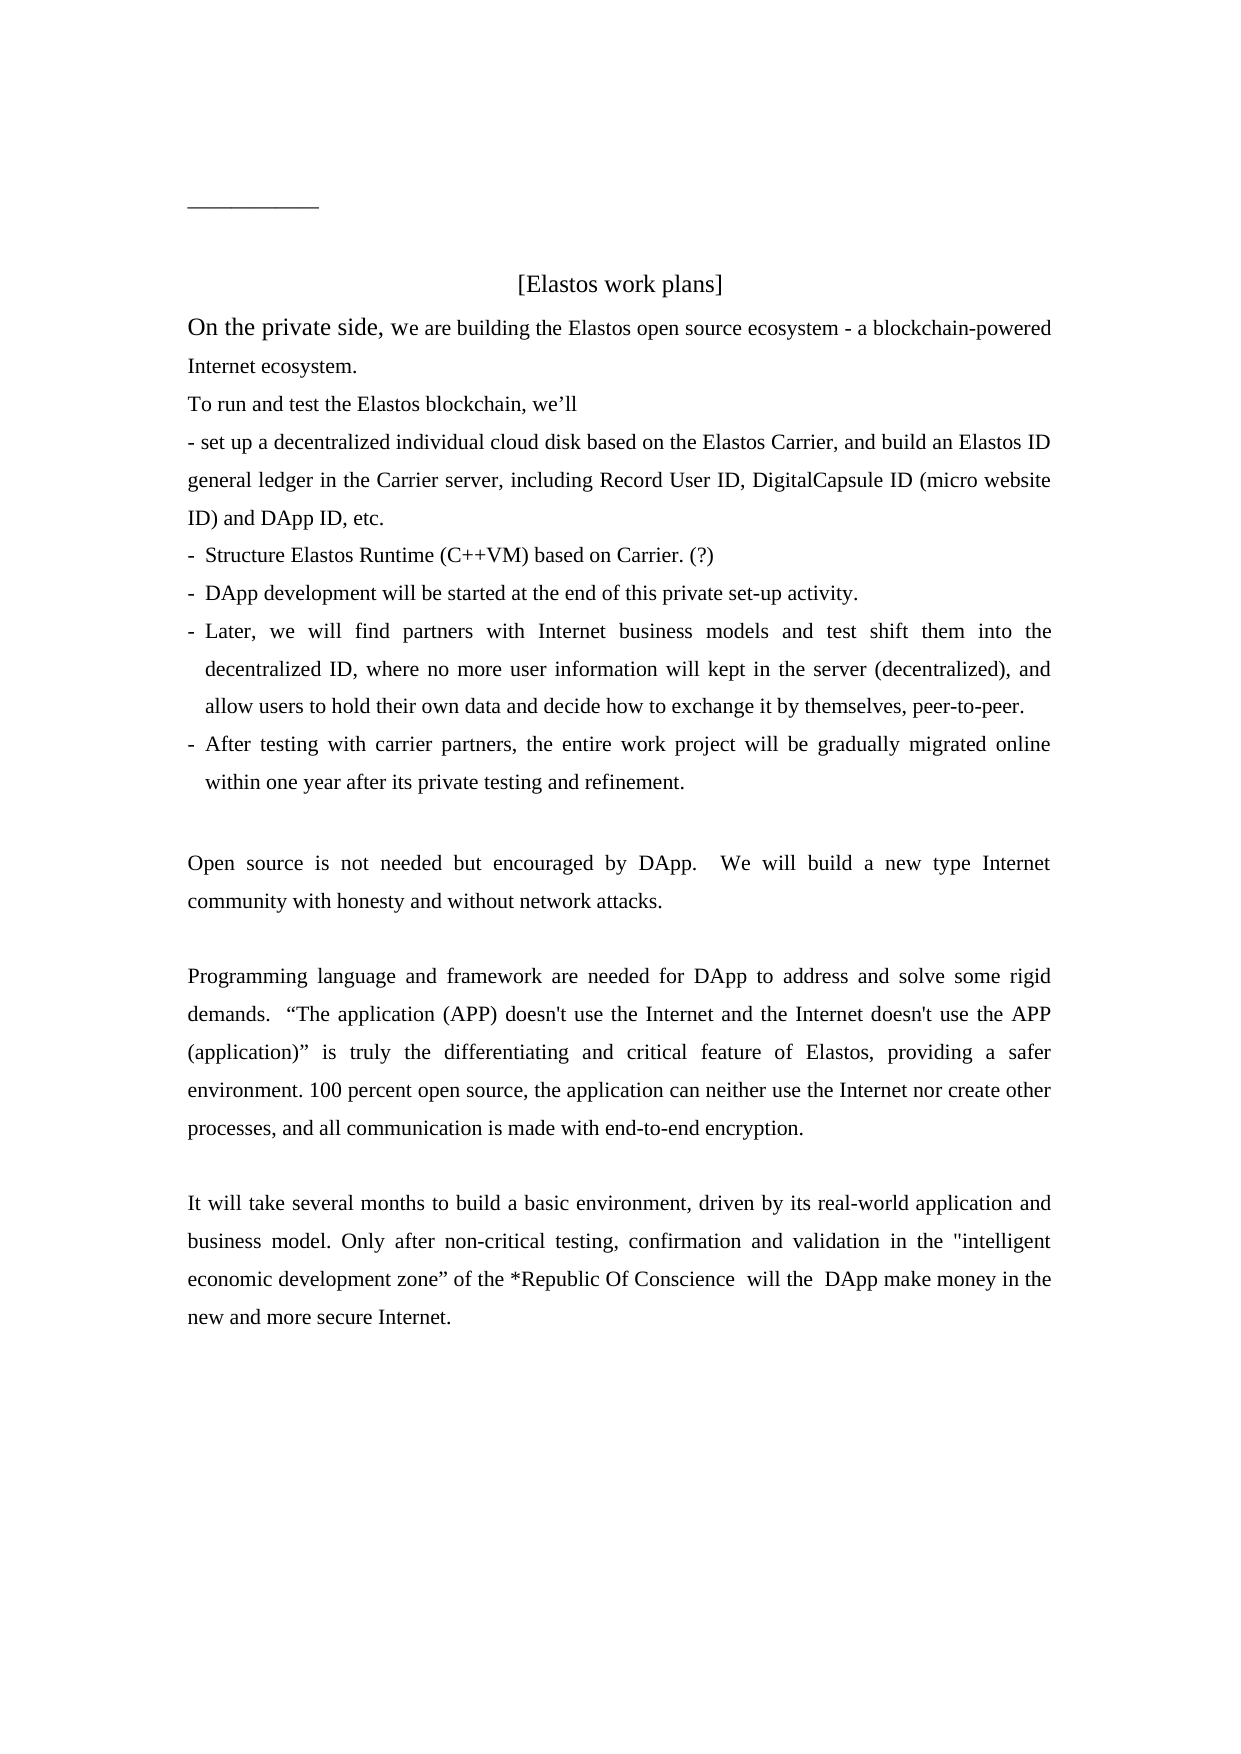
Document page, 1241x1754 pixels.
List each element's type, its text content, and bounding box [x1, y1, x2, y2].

list Later, we will find partners with Internet business models and test shift them into the decentralized ID, where no more user information will kept in the server (decentralized), and allow users to hold their own data and decide how to exchange it by themselves, peer-to-peer. [187, 618, 1053, 719]
text On the private side, we are building the Elastos open source ecosystem - a blockchain-powered Internet ecosystem. [187, 312, 1053, 378]
text Open source is not needed but encouraged by DApp. We will build a new type Internet community with honesty and without network attacks. [187, 850, 1053, 913]
list After testing with carrier partners, the entire work project will be gradually migrated online within one year after its private testing and refinement. [187, 731, 1053, 794]
list DApp development will be started at the end of this private set-up activity. [187, 580, 1053, 605]
text Programming language and framework are needed for DApp to address and solve some rigid demands. “The application (APP) doesn't use the Internet and the Internet doesn't use the APP (application)” is truly the differentiating and critical feature of Elastos, providing a safer environment. 100 percent open source, the application can neither use the Internet nor create other processes, and all communication is made with end-to-end encryption. [187, 963, 1053, 1140]
text It will take several months to build a basic environment, driven by its real-world application and business model. Only after non-critical testing, confirmation and validation in the "intelligent economic development zone” of the *Republic Of Conscience will the DApp make money in the new and more secure Internet. [187, 1190, 1053, 1329]
text —————— [187, 193, 1053, 218]
text [Elastos work plans] [187, 269, 1053, 297]
text - set up a decentralized individual cloud disk based on the Elastos Carrier, and build an Elastos ID general ledger in the Carrier server, including Record User ID, DigitalCapsule ID (micro website ID) and DApp ID, etc. [187, 429, 1053, 530]
list Structure Elastos Runtime (C++VM) based on Carrier. (?) [187, 542, 1053, 567]
text To run and test the Elastos blockchain, we’ll [187, 391, 1053, 416]
